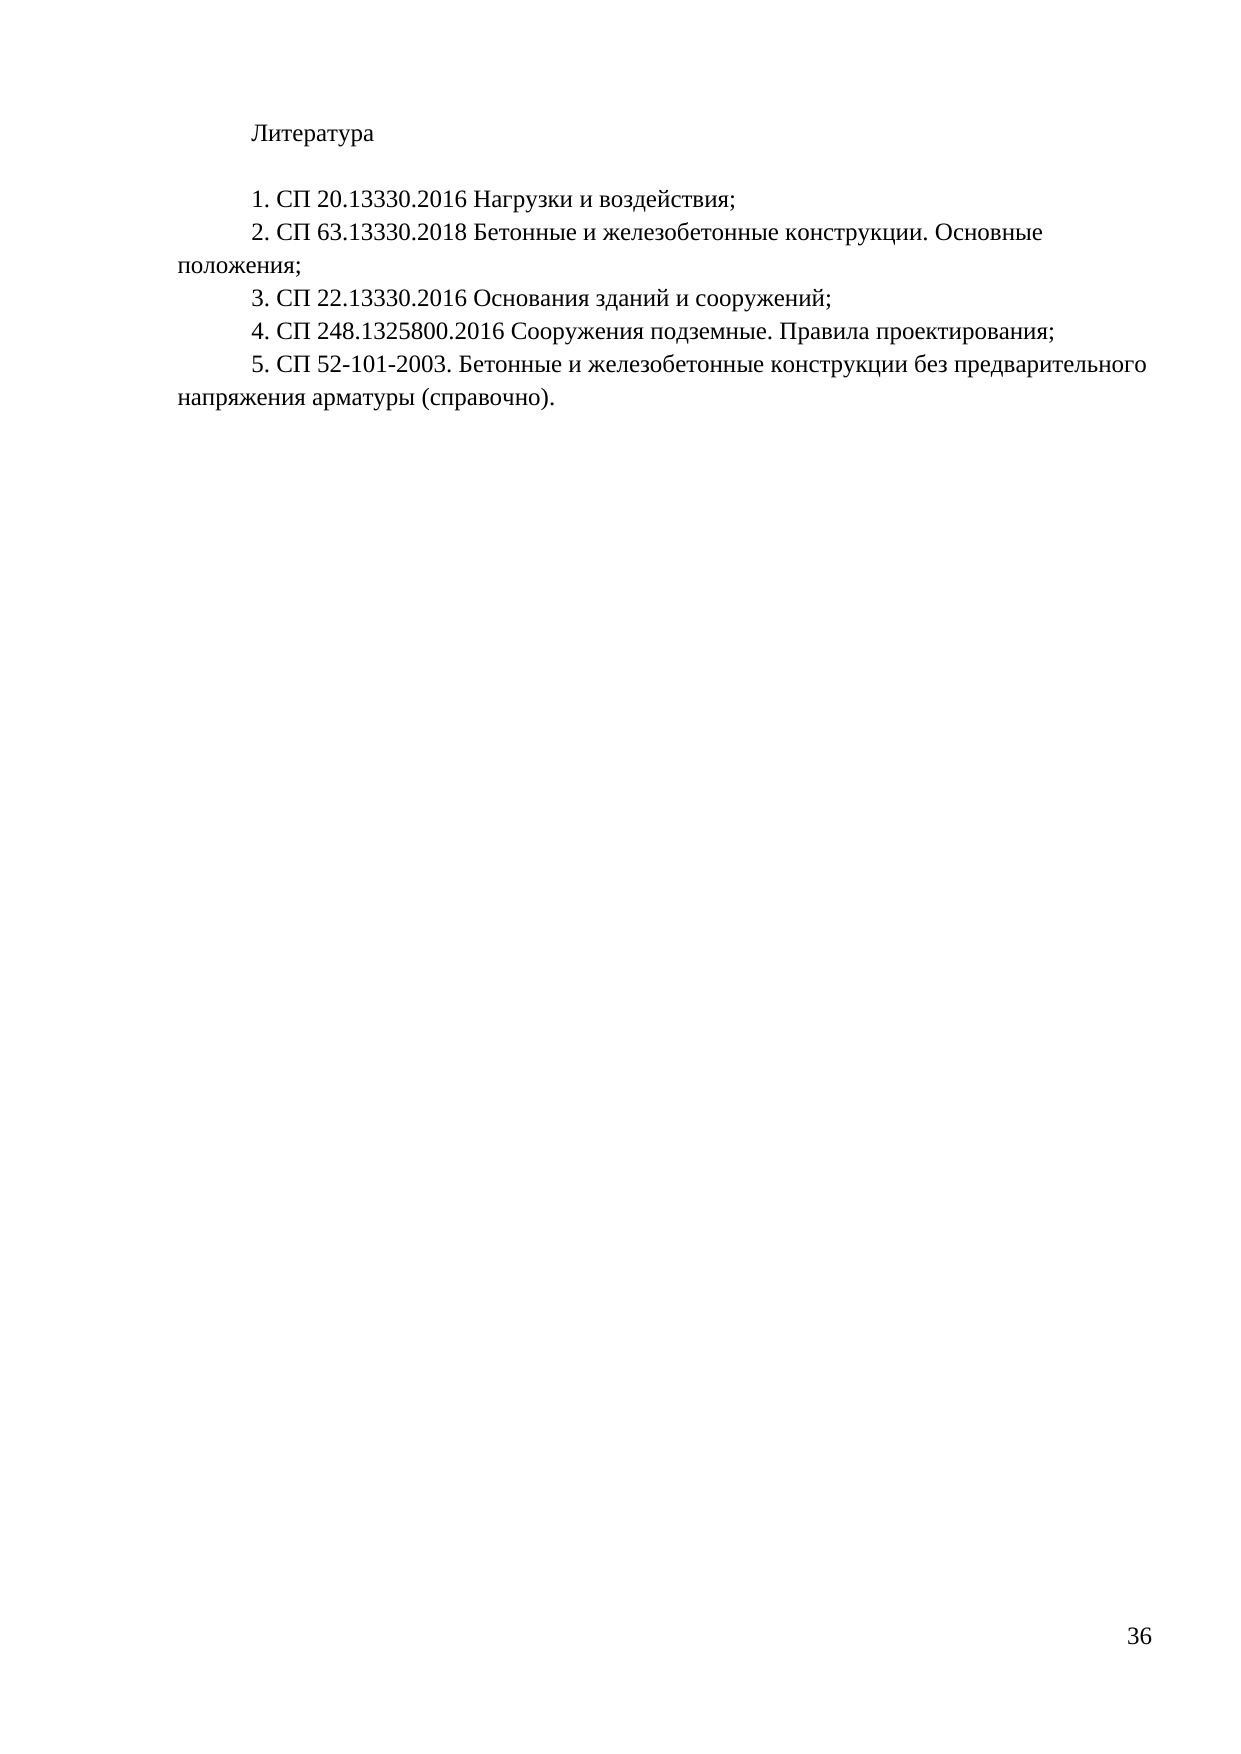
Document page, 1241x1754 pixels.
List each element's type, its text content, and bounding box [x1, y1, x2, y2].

text Литература [177, 118, 1152, 147]
text 1. СП 20.13330.2016 Нагрузки и воздействия; [177, 184, 1152, 213]
text 4. СП 248.1325800.2016 Сооружения подземные. Правила проектирования; [177, 316, 1152, 345]
text 5. СП 52-101-2003. Бетонные и железобетонные конструкции без предварительного напряжения арматуры (справочно). [177, 349, 1152, 411]
text 2. СП 63.13330.2018 Бетонные и железобетонные конструкции. Основные положения; [177, 217, 1152, 279]
text 3. СП 22.13330.2016 Основания зданий и сооружений; [177, 283, 1152, 312]
